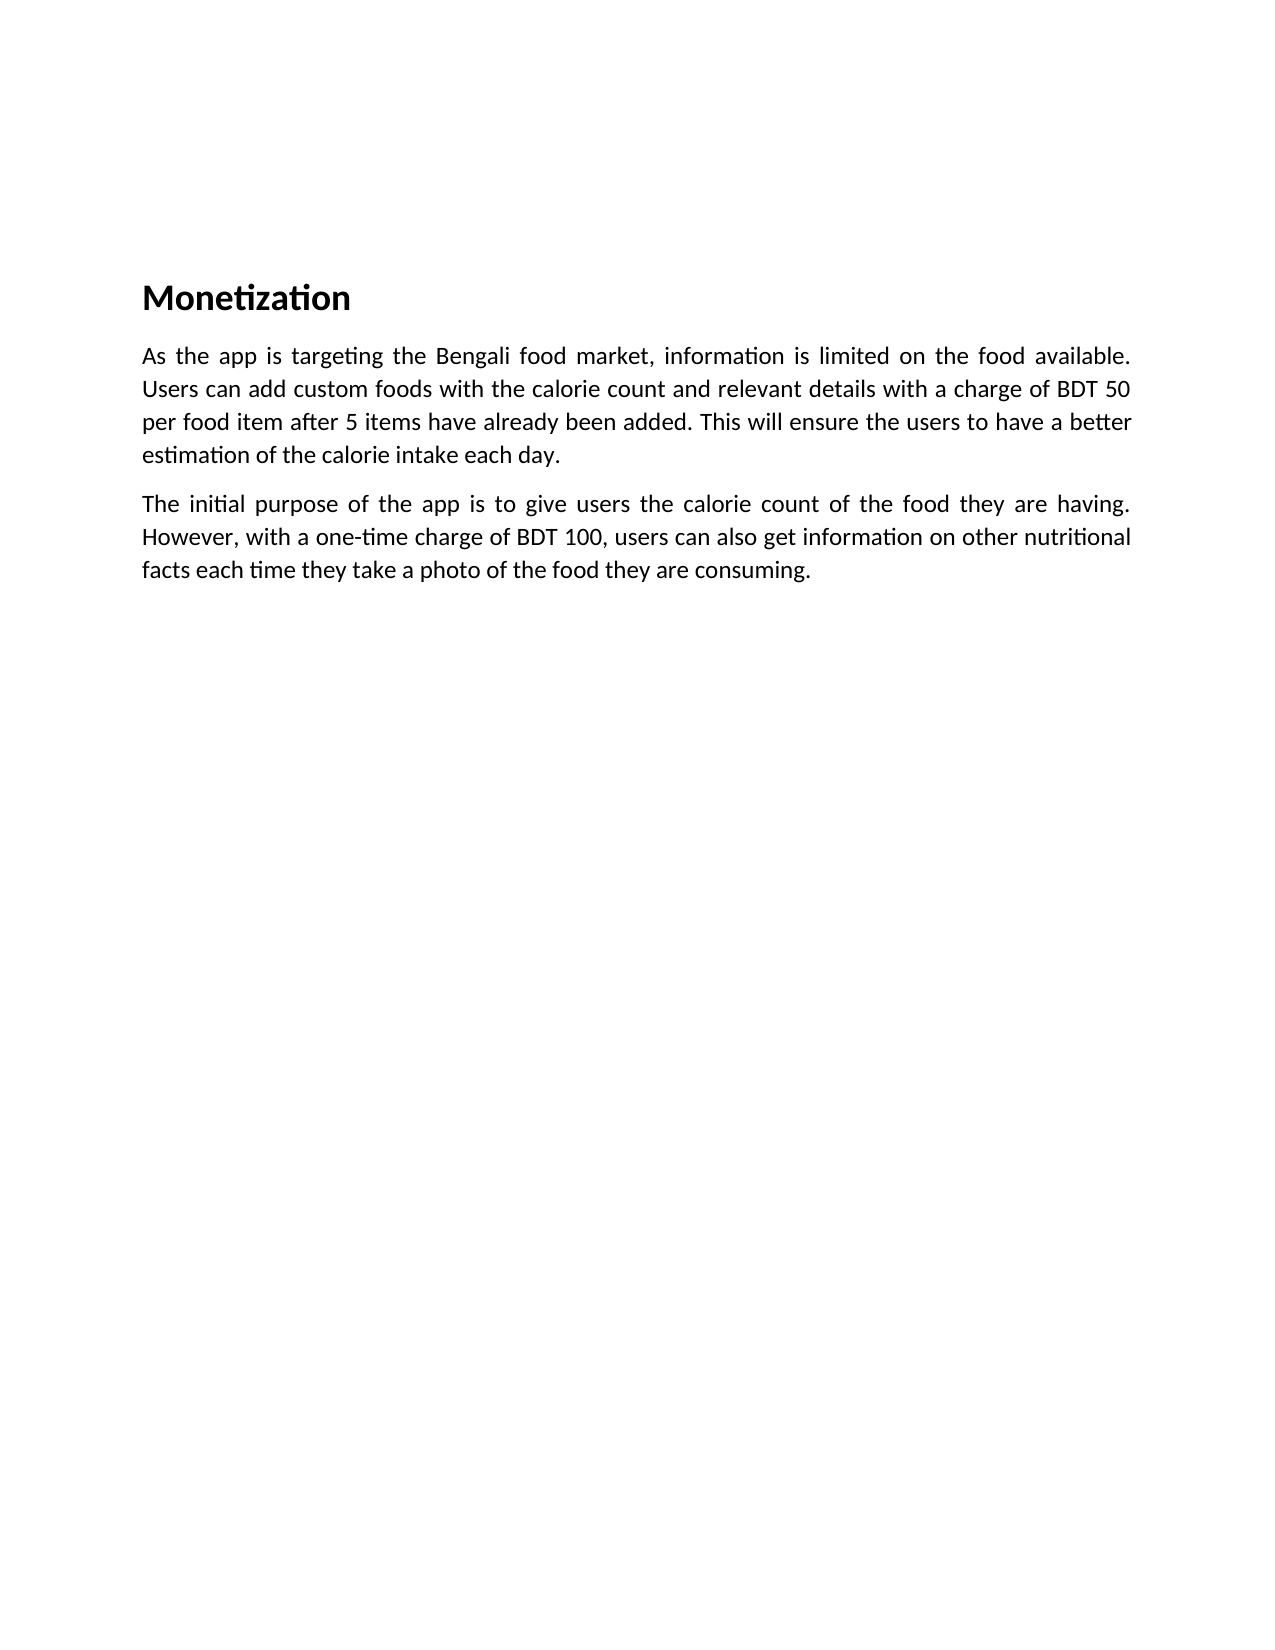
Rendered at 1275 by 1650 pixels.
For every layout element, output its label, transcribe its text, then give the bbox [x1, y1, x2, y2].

text The initial purpose of the app is to give users the calorie count of the food they are having. However, with a one-time charge of BDT 100, users can also get information on other nutritional facts each time they take a photo of the food they are consuming. [142, 488, 1133, 585]
text Monetization [142, 274, 1133, 320]
text As the app is targeting the Bengali food market, information is limited on the food available. Users can add custom foods with the calorie count and relevant details with a charge of BDT 50 per food item after 5 items have already been added. This will ensure the users to have a better estimation of the calorie intake each day. [142, 340, 1133, 469]
